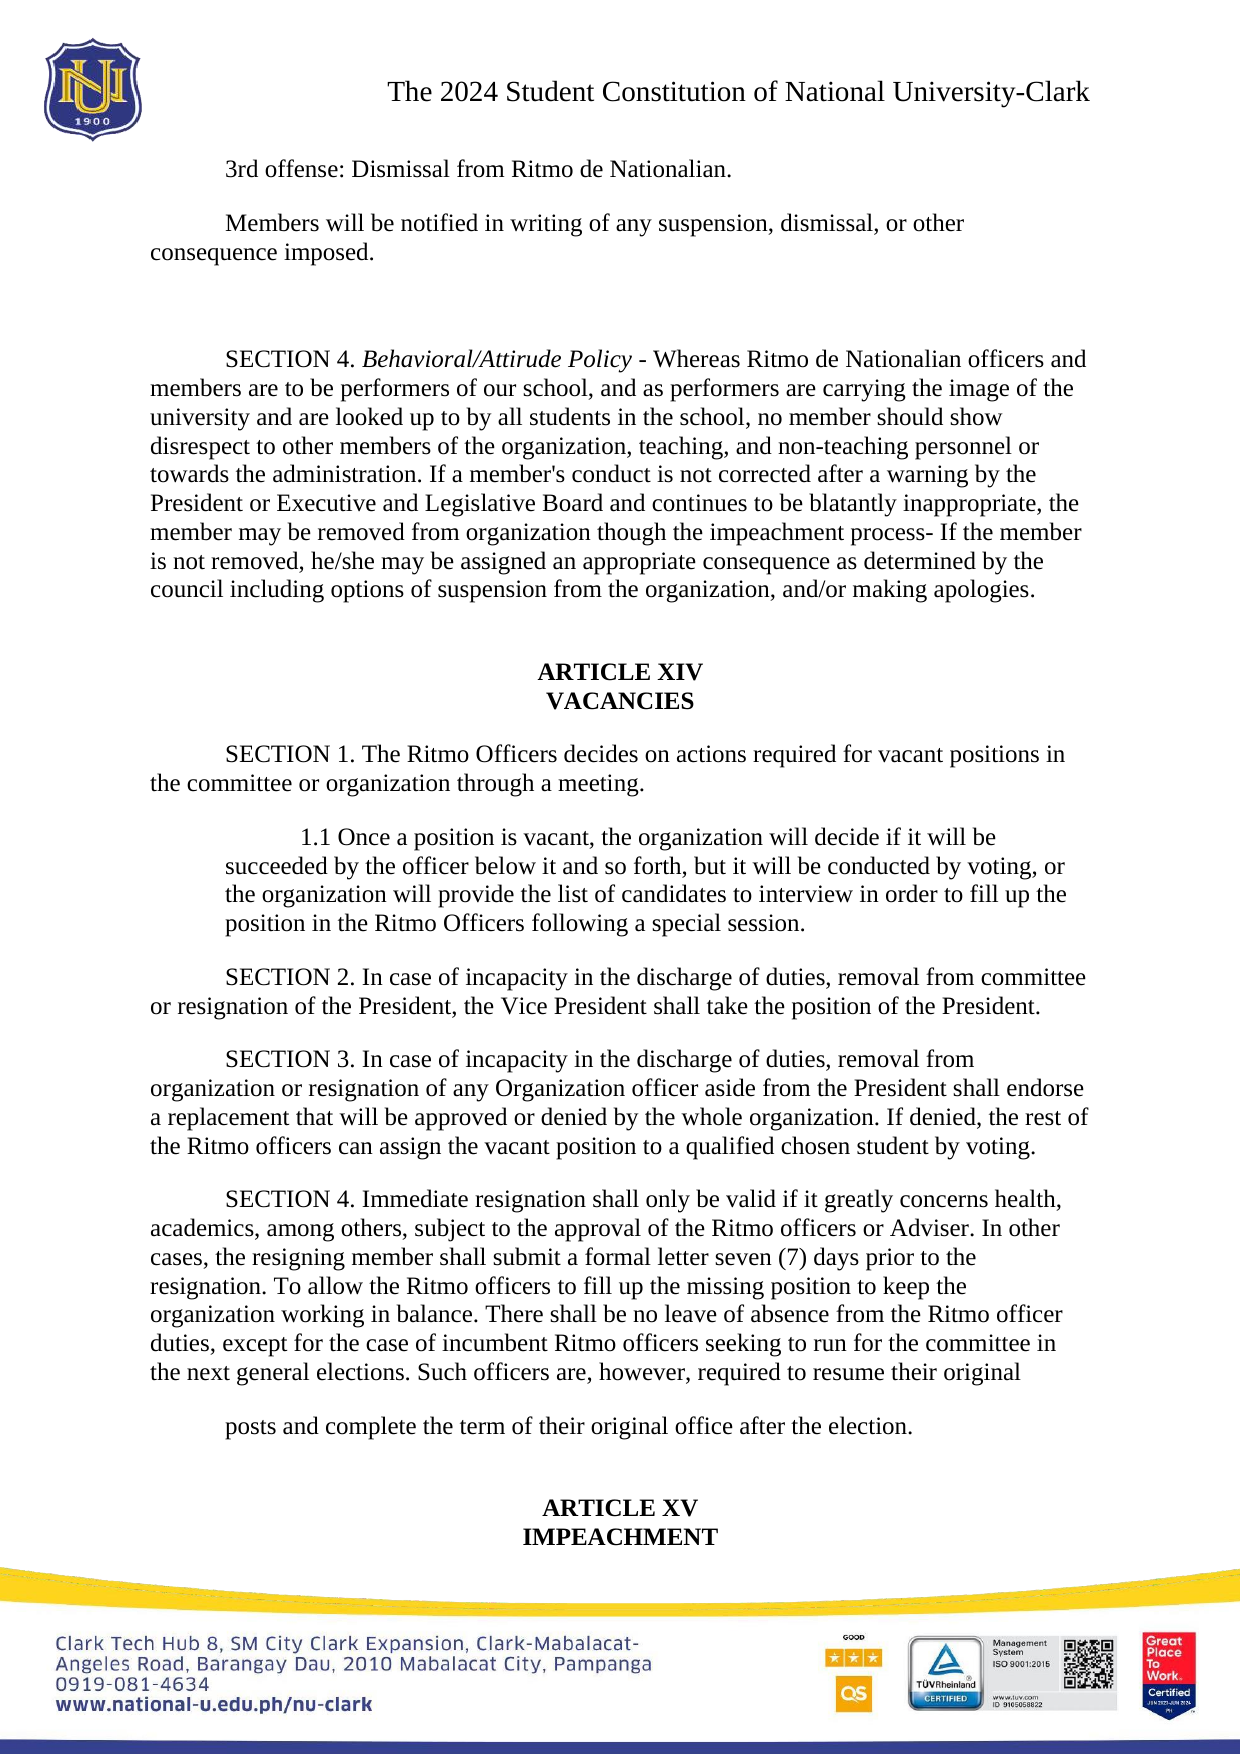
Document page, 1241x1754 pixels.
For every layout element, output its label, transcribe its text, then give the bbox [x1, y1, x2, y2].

text SECTION 4. Behavioral/Attirude Policy - Whereas Ritmo de Nationalian officers and members are to be performers of our school, and as performers are carrying the image of the university and are looked up to by all students in the school, no member should show disrespect to other members of the organization, teaching, and non-teaching personnel or towards the administration. If a member's conduct is not corrected after a warning by the President or Executive and Legislative Board and continues to be blatantly inappropriate, the member may be removed from organization though the impeachment process- If the member is not removed, he/she may be assigned an appropriate consequence as determined by the council including options of suspension from the organization, and/or making apologies. [150, 344, 1090, 603]
text IMPEACHMENT [150, 1522, 1090, 1551]
picture [43, 17, 152, 157]
text posts and complete the term of their original office after the election. [150, 1411, 1090, 1439]
text 1.1 Once a position is vacant, the organization will decide if it will be succeeded by the officer below it and so forth, but it will be conducted by voting, or the organization will provide the list of candidates to interview in order to fill up the position in the Ritmo Officers following a special session. [225, 822, 1090, 937]
picture [0, 1566, 1240, 1754]
text SECTION 1. The Ritmo Officers decides on actions required for vacant positions in the committee or organization through a meeting. [150, 739, 1090, 797]
text Members will be notified in writing of any suspension, dismissal, or other consequence imposed. [150, 208, 1090, 266]
text ARTICLE XIV [150, 657, 1090, 686]
text SECTION 2. In case of incapacity in the discharge of duties, removal from committee or resignation of the President, the Vice President shall take the position of the President. [150, 962, 1090, 1019]
text SECTION 3. In case of incapacity in the discharge of duties, removal from organization or resignation of any Organization officer aside from the President shall endorse a replacement that will be approved or denied by the whole organization. If denied, the rest of the Ritmo officers can assign the vacant position to a qualified chosen student by voting. [150, 1044, 1090, 1159]
text SECTION 4. Immediate resignation shall only be valid if it greatly concerns health, academics, among others, subject to the approval of the Ritmo officers or Adviser. In other cases, the resigning member shall submit a formal letter seven (7) days prior to the resignation. To allow the Ritmo officers to fill up the missing position to keep the organization working in balance. There shall be no leave of absence from the Ritmo officer duties, except for the case of incumbent Ritmo officers seeking to run for the committee in the next general elections. Such officers are, however, required to resume their original [150, 1184, 1090, 1386]
text 3rd offense: Dismissal from Ritmo de Nationalian. [150, 154, 1090, 183]
text ARTICLE XV [150, 1493, 1090, 1522]
text VACANCIES [150, 686, 1090, 714]
